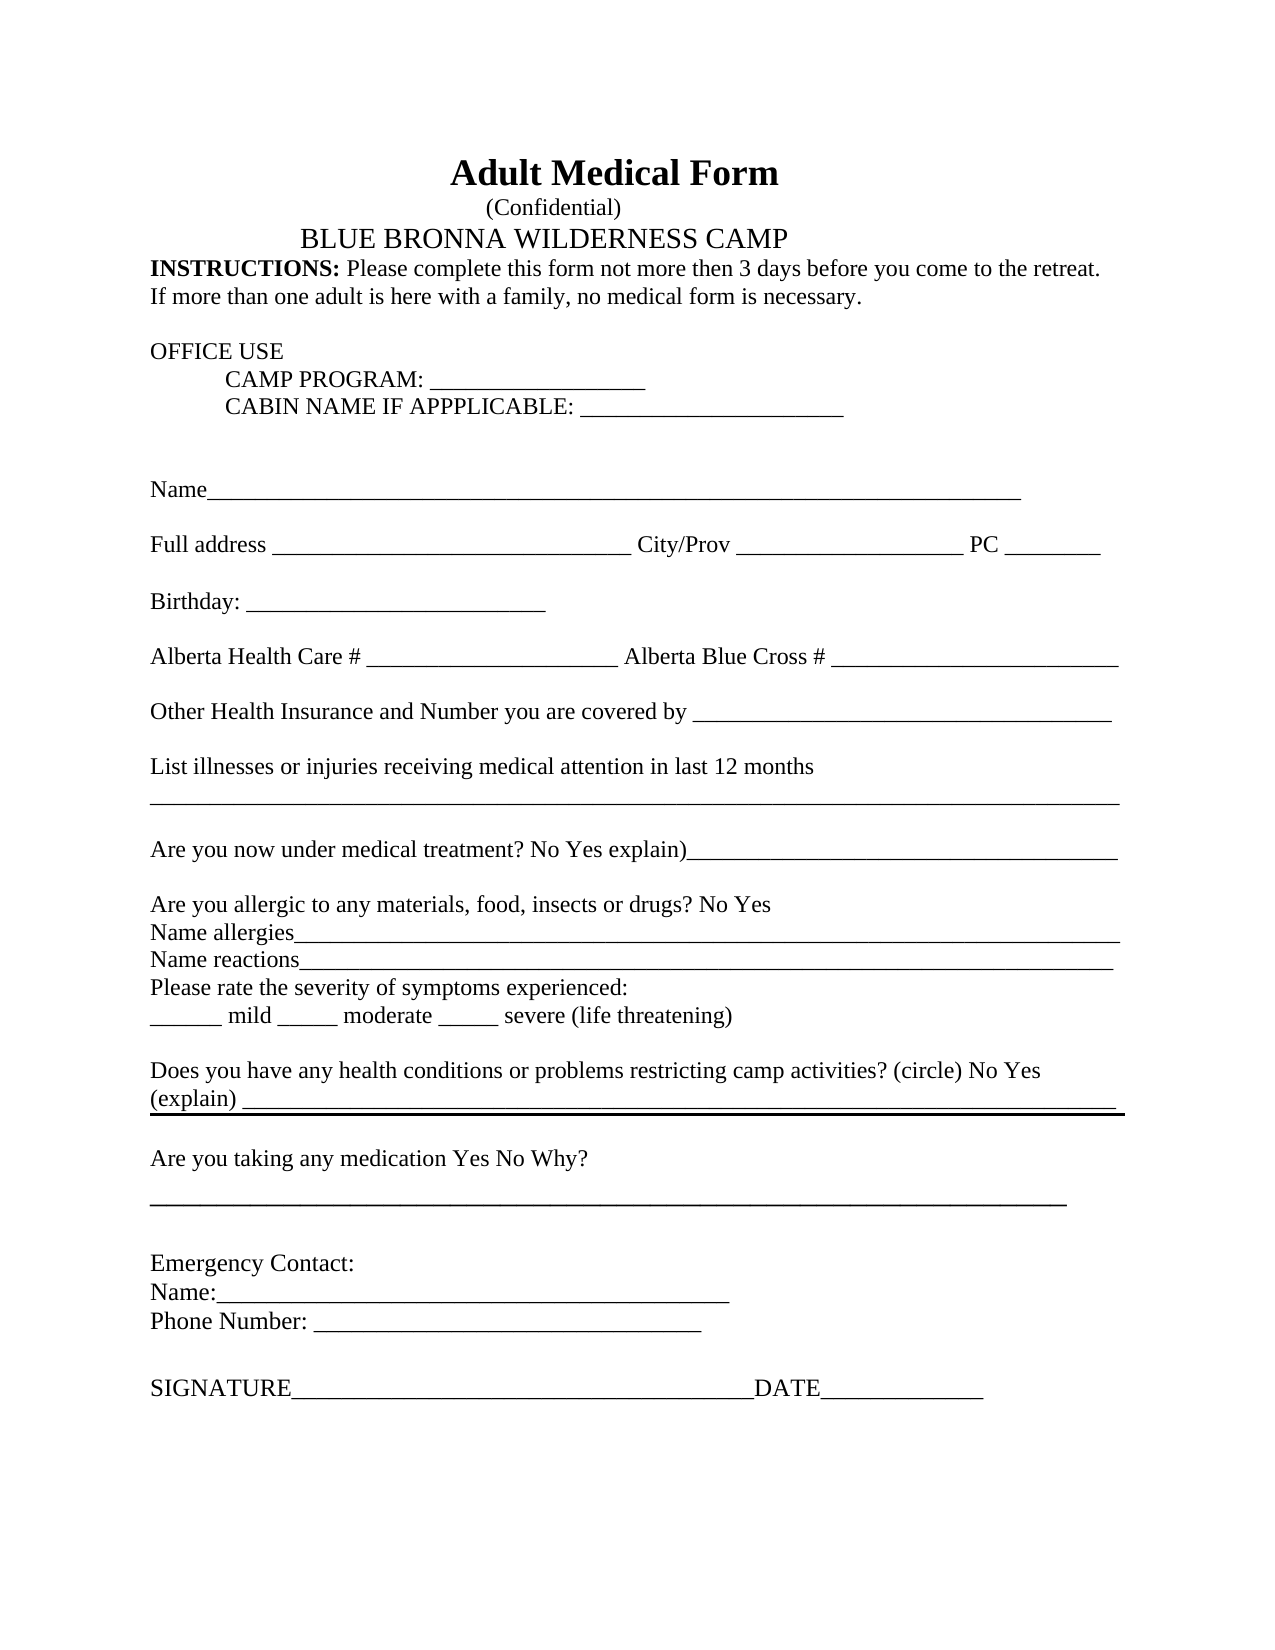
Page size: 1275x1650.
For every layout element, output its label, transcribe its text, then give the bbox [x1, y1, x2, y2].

text List illnesses or injuries receiving medical attention in last 12 months _________________________________________________________________________________ [150, 752, 1125, 807]
text Name allergies_____________________________________________________________________ [150, 918, 1125, 946]
text Please rate the severity of symptoms experienced: [150, 973, 1125, 1001]
text Adult Medical Form [375, 150, 1125, 193]
text OFFICE USE [150, 337, 1125, 365]
text ______ mild _____ moderate _____ severe (life threatening) [150, 1001, 1125, 1028]
text Are you now under medical treatment? No Yes explain)____________________________________ [150, 835, 1125, 863]
text If more than one adult is here with a family, no medical form is necessary. [150, 282, 1125, 309]
text Other Health Insurance and Number you are covered by ___________________________________ [150, 697, 1125, 725]
text Name:_________________________________________ [150, 1277, 1125, 1306]
text Alberta Health Care # _____________________ Alberta Blue Cross # ________________________ [150, 642, 1125, 669]
text Full address ______________________________ City/Prov ___________________ PC ________ [150, 530, 1125, 558]
text BLUE BRONNA WILDERNESS CAMP [300, 221, 1125, 254]
text Are you allergic to any materials, food, insects or drugs? No Yes [150, 890, 1125, 918]
text Name____________________________________________________________________ [150, 475, 1125, 503]
text Are you taking any medication Yes No Why? _______________________________________________________ [150, 1144, 1125, 1210]
text INSTRUCTIONS: Please complete this form not more then 3 days before you come to the retreat. [150, 254, 1125, 282]
text CABIN NAME IF APPPLICABLE: ______________________ [150, 392, 1125, 420]
text (Confidential) [375, 193, 1125, 221]
text Phone Number: _______________________________ [150, 1306, 1125, 1334]
text Emergency Contact: [150, 1248, 1125, 1277]
text Name reactions____________________________________________________________________ [150, 946, 1125, 973]
text CAMP PROGRAM: __________________ [150, 365, 1125, 392]
text Does you have any health conditions or problems restricting camp activities? (circle) No Yes (explain) _________________________________________________________________________ [150, 1056, 1125, 1113]
text Birthday: _________________________ [150, 587, 1125, 614]
text SIGNATURE_____________________________________DATE_____________ [150, 1373, 1125, 1402]
